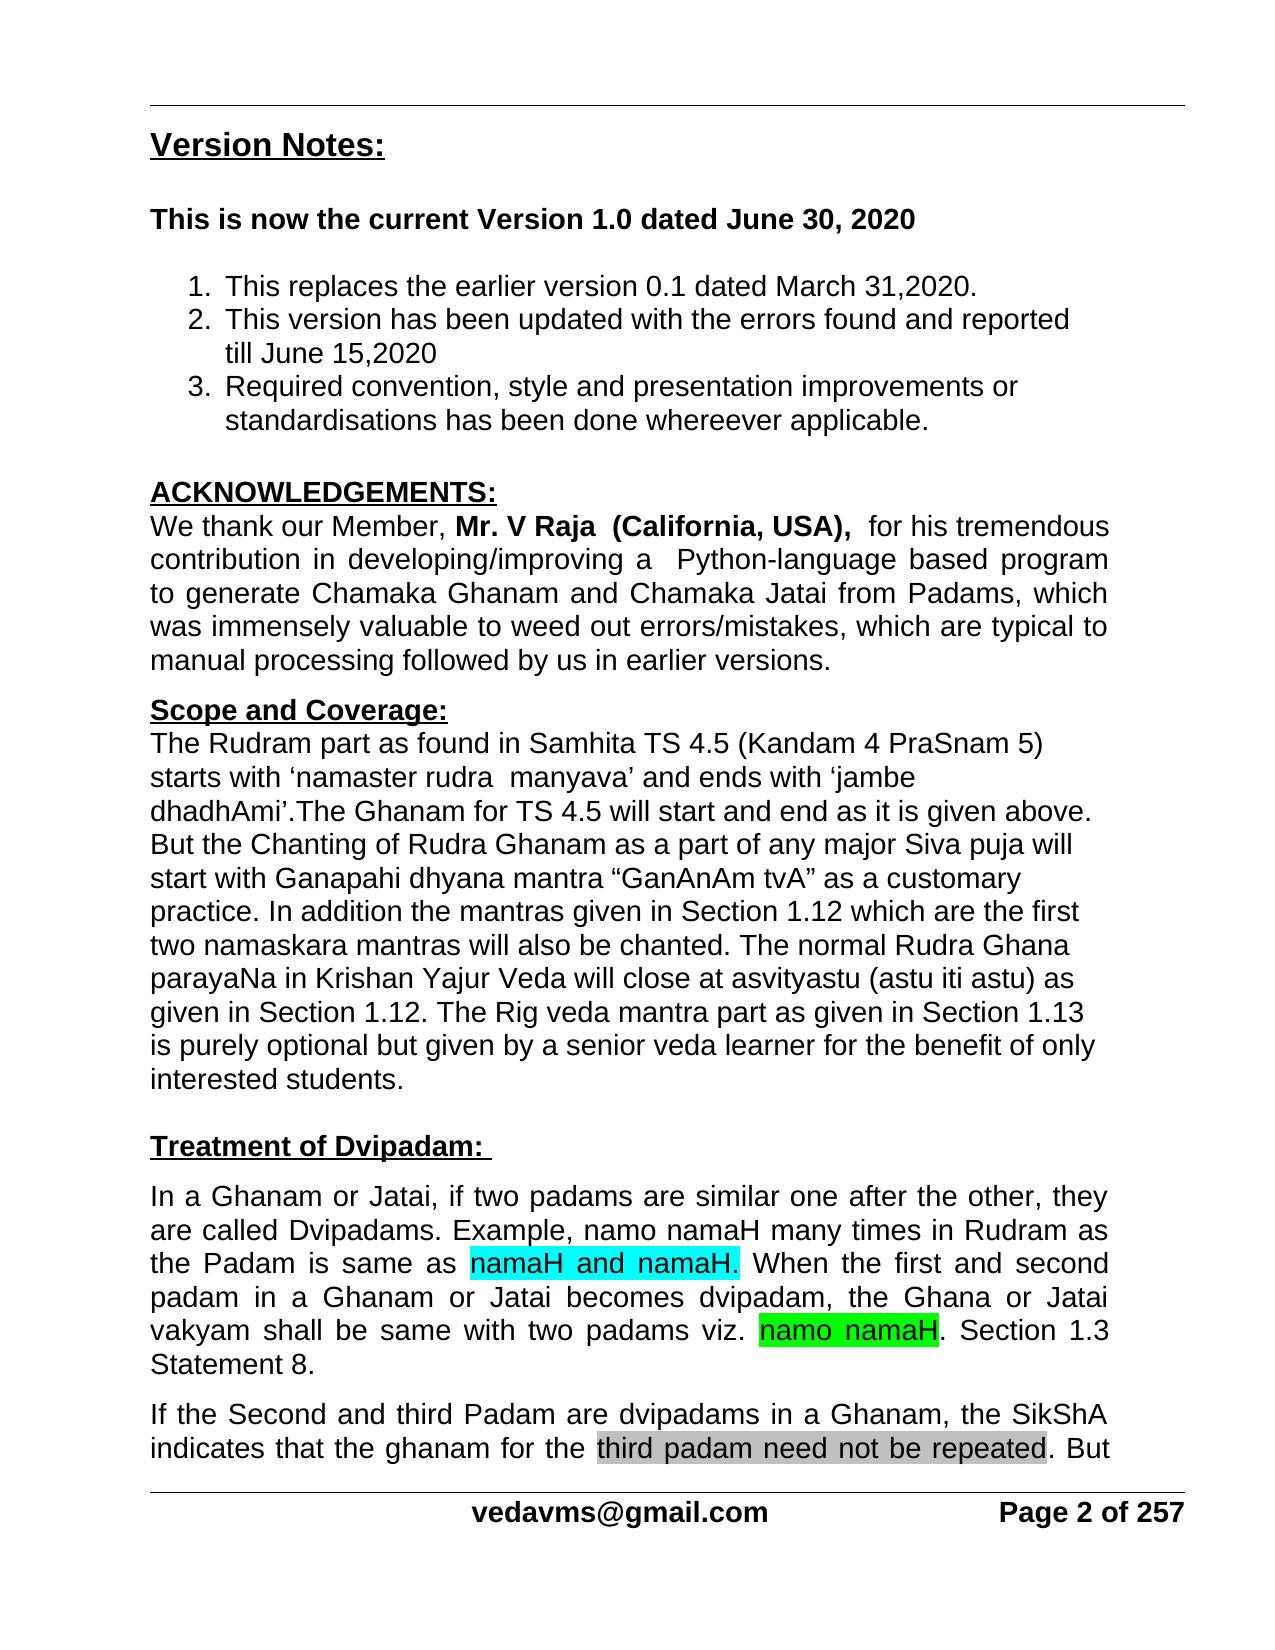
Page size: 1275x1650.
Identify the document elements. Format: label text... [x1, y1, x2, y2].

text Treatment of Dvipadam: [150, 1129, 1110, 1162]
list Required convention, style and presentation improvements or standardisations has been done whereever applicable. [187, 369, 1185, 437]
text But the Chanting of Rudra Ghanam as a part of any major Siva puja will start with Ganapahi dhyana mantra “GanAnAm tvA” as a customary practice. In addition the mantras given in Section 1.12 which are the first two namaskara mantras will also be chanted. The normal Rudra Ghana parayaNa in Krishan Yajur Veda will close at asvityastu (astu iti astu) as given in Section 1.12. The Rig veda mantra part as given in Section 1.13 is purely optional but given by a senior veda learner for the benefit of only interested students. [150, 827, 1110, 1095]
list This replaces the earlier version 0.1 dated March 31,2020. [187, 269, 1185, 302]
list This version has been updated with the errors found and reported till June 15,2020 [187, 302, 1185, 369]
text We thank our Member, Mr. V Raja (California, USA), for his tremendous contribution in developing/improving a Python-language based program to generate Chamaka Ghanam and Chamaka Jatai from Padams, which was immensely valuable to weed out errors/mistakes, which are typical to manual processing followed by us in earlier versions. [150, 508, 1110, 676]
text In a Ghanam or Jatai, if two padams are similar one after the other, they are called Dvipadams. Example, namo namaH many times in Rudram as the Padam is same as namaH and namaH. When the first and second padam in a Ghanam or Jatai becomes dvipadam, the Ghana or Jatai vakyam shall be same with two padams viz. namo namaH. Section 1.3 Statement 8. [150, 1179, 1110, 1380]
text The Rudram part as found in Samhita TS 4.5 (Kandam 4 PraSnam 5) starts with ‘namaster rudra manyava’ and ends with ‘jambe dhadhAmi’.The Ghanam for TS 4.5 will start and end as it is given above. [150, 726, 1110, 827]
text Version Notes: [150, 125, 1185, 163]
text This is now the current Version 1.0 dated June 30, 2020 [150, 202, 1185, 235]
text ACKNOWLEDGEMENTS: [150, 475, 1110, 508]
text Scope and Coverage: [150, 693, 1110, 726]
